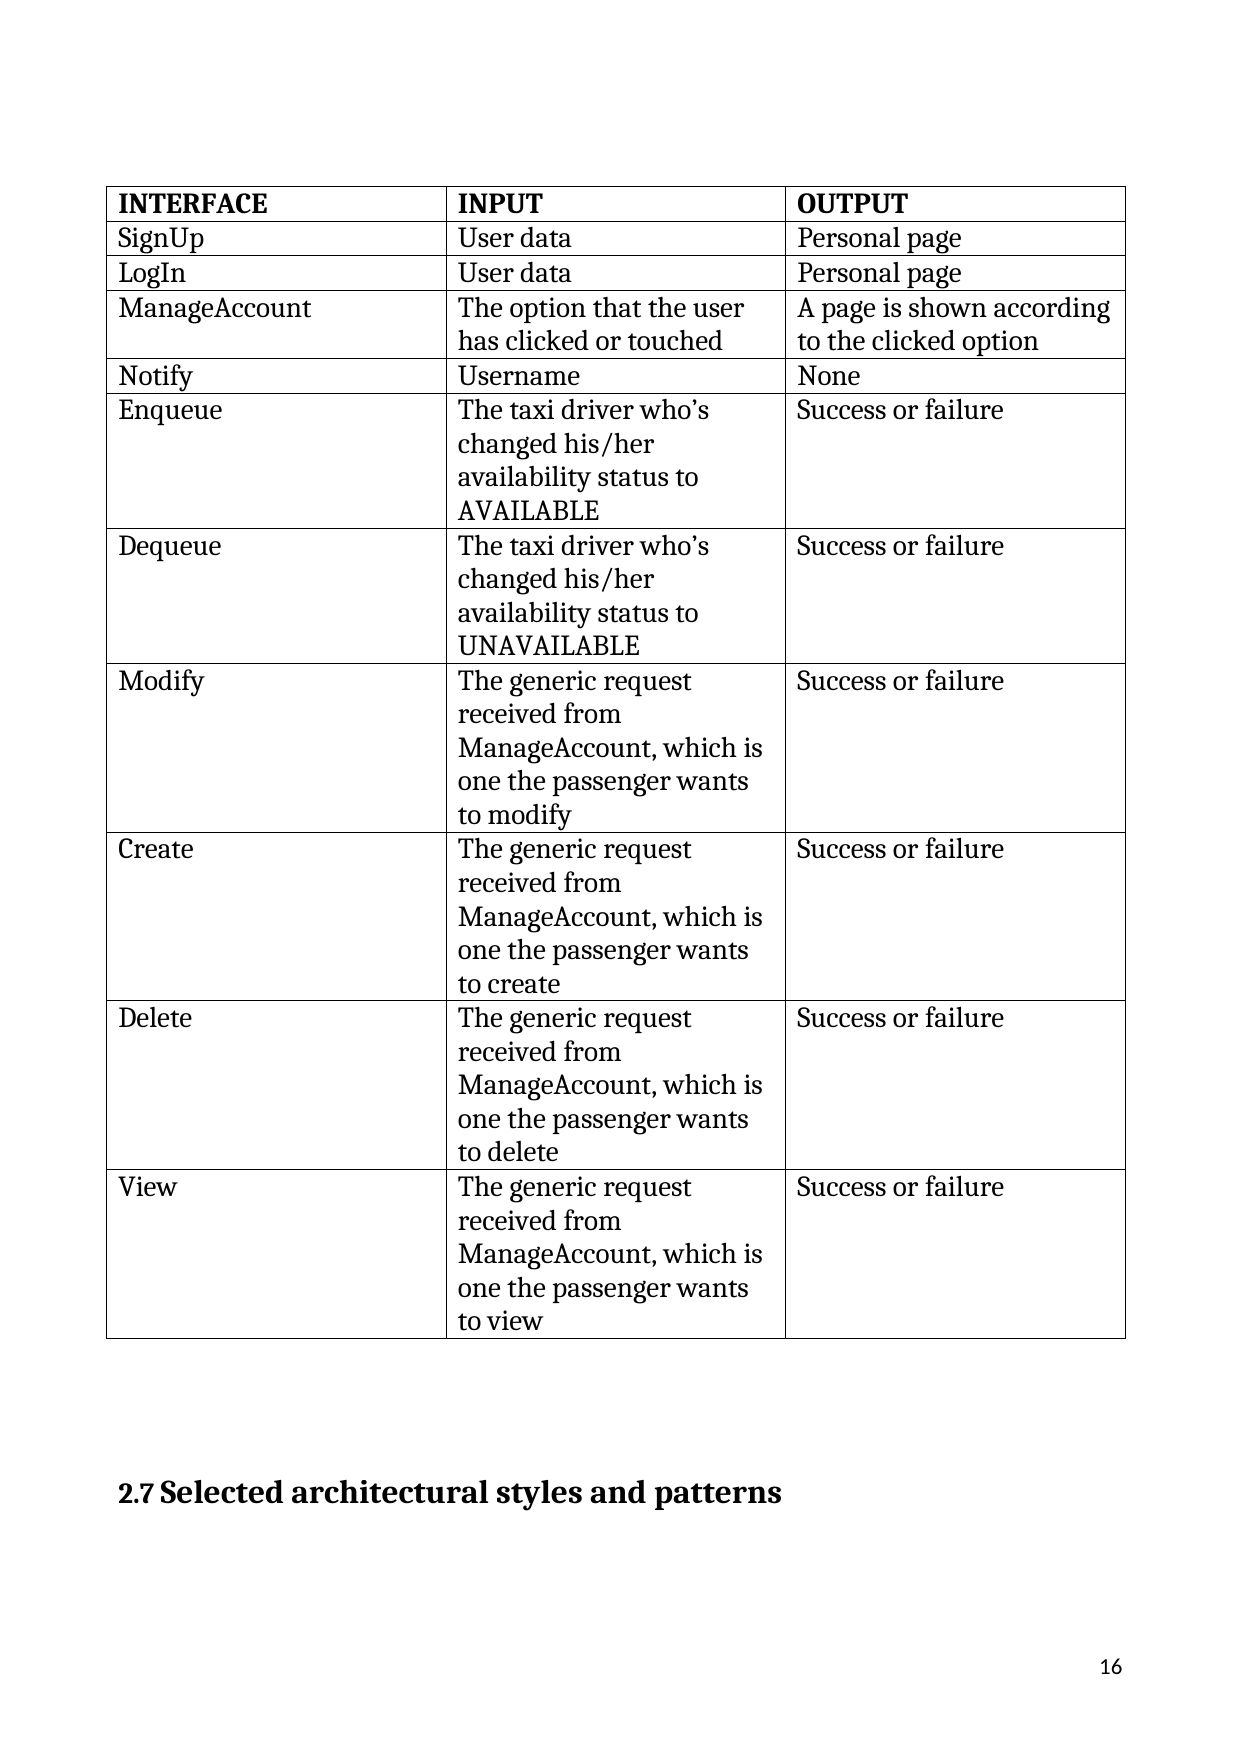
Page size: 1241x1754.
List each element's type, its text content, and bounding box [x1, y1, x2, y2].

table_cell The taxi driver who’s changed his/her availability status to AVAILABLE [447, 394, 785, 528]
table_cell Success or failure [786, 664, 1125, 832]
table_cell Username [447, 359, 785, 392]
table_cell ManageAccount [107, 291, 446, 358]
table_cell Modify [107, 664, 446, 832]
table_cell Success or failure [786, 529, 1125, 663]
table_cell LogIn [107, 256, 446, 290]
table_cell Personal page [786, 256, 1125, 290]
table_cell User data [447, 256, 785, 290]
table_cell The generic request received from ManageAccount, which is one the passenger wants to modify [447, 664, 785, 832]
table_cell The taxi driver who’s changed his/her availability status to UNAVAILABLE [447, 529, 785, 663]
table_cell SignUp [107, 222, 446, 255]
table_cell None [786, 359, 1125, 392]
table_header INPUT [447, 187, 785, 221]
table_cell The generic request received from ManageAccount, which is one the passenger wants to create [447, 833, 785, 1000]
table_cell Personal page [786, 222, 1125, 255]
table_cell Delete [107, 1001, 446, 1169]
table_cell Success or failure [786, 1170, 1125, 1338]
table_cell The generic request received from ManageAccount, which is one the passenger wants to view [447, 1170, 785, 1338]
table_cell The option that the user has clicked or touched [447, 291, 785, 358]
table_header OUTPUT [786, 187, 1125, 221]
table_cell User data [447, 222, 785, 255]
table_cell Enqueue [107, 394, 446, 528]
table_cell Success or failure [786, 833, 1125, 1000]
table_cell Success or failure [786, 394, 1125, 528]
text 2.7 Selected architectural styles and patterns [118, 1473, 1122, 1511]
table_cell A page is shown according to the clicked option [786, 291, 1125, 358]
table_header INTERFACE [107, 187, 446, 221]
table_cell Notify [107, 359, 446, 392]
table_cell Create [107, 833, 446, 1000]
table_cell View [107, 1170, 446, 1338]
table_cell Success or failure [786, 1001, 1125, 1169]
table_cell Dequeue [107, 529, 446, 663]
table_cell The generic request received from ManageAccount, which is one the passenger wants to delete [447, 1001, 785, 1169]
